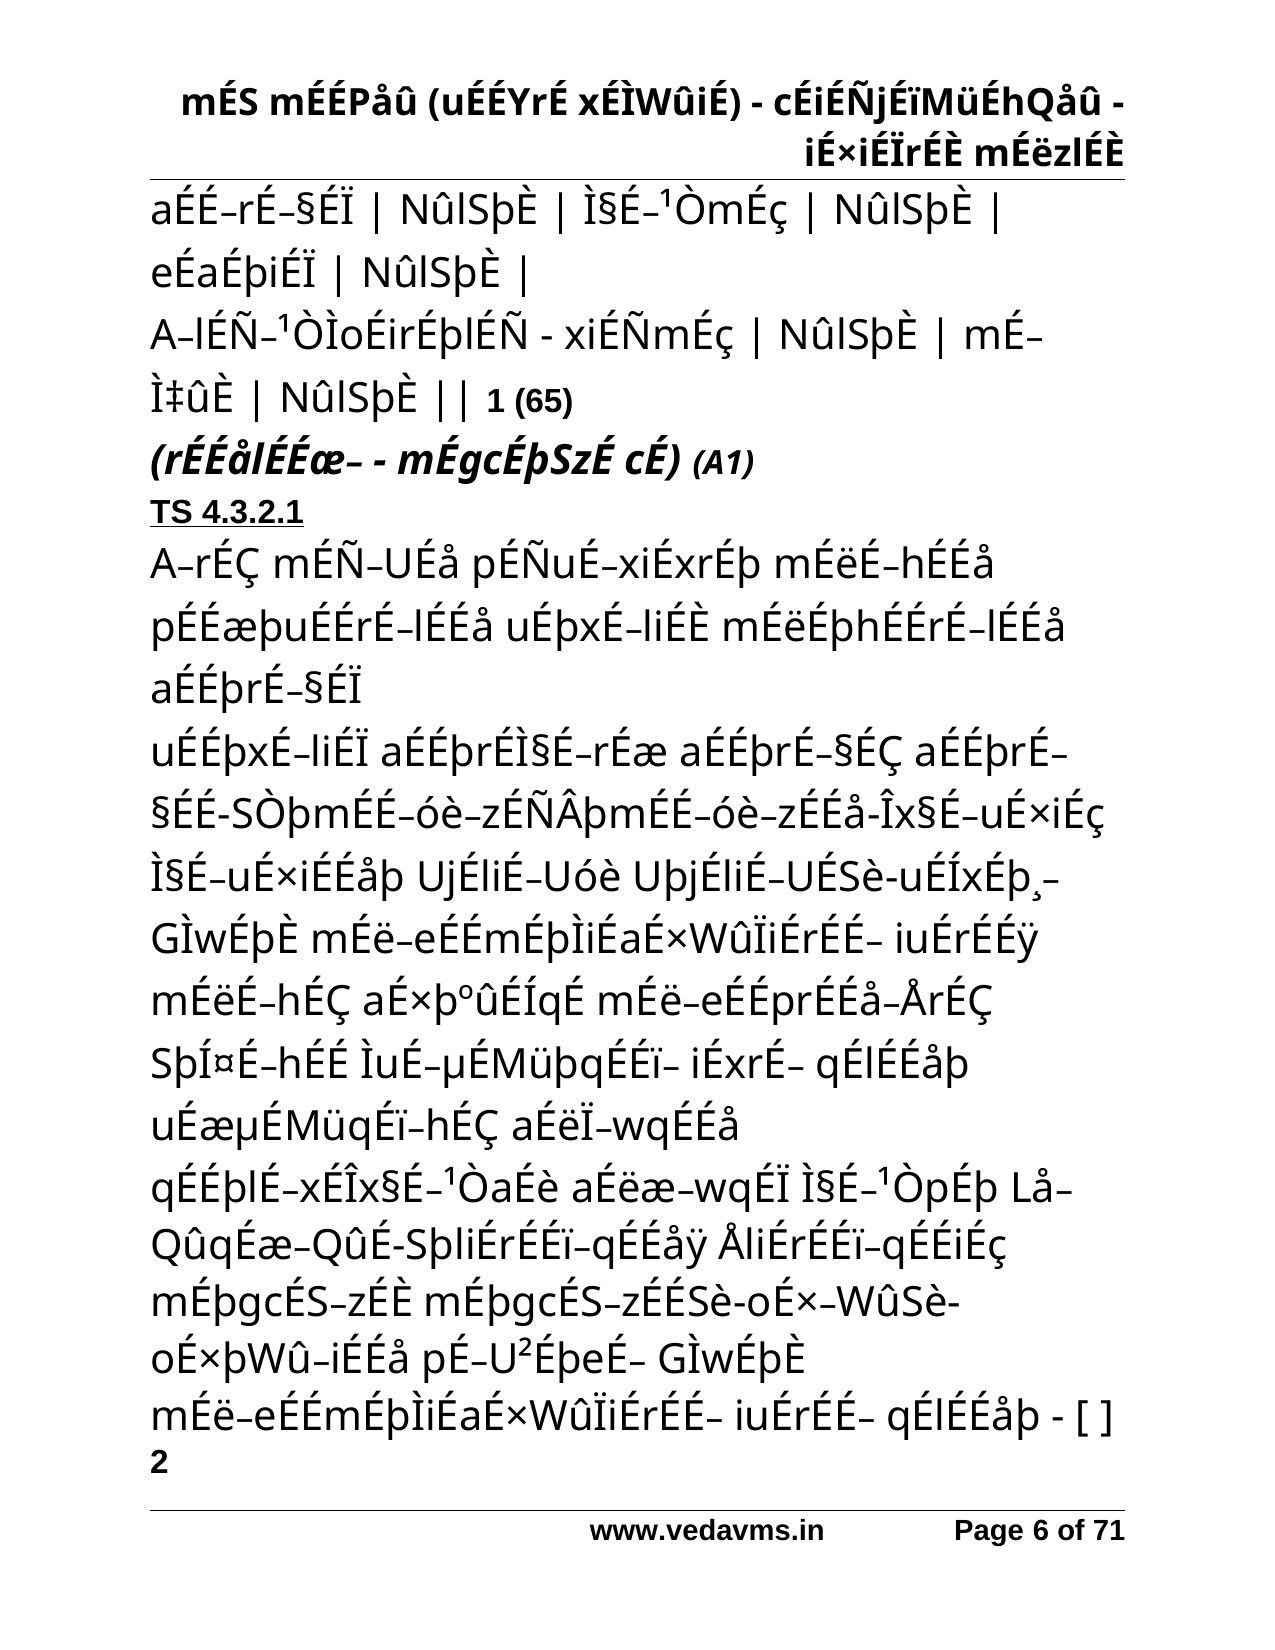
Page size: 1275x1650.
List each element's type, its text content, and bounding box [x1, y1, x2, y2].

text qÉÉþlÉ–xÉÎx§É–¹ÒaÉè aÉëæ–wqÉÏ Ì§É–¹ÒpÉþ Lå–QûqÉæ–QûÉ-SþliÉrÉÉï–qÉÉåÿ ÅliÉrÉÉï–qÉÉiÉç [150, 1158, 1125, 1272]
text (rÉÉålÉÉæ– - mÉgcÉþSzÉ cÉ) (A1) [150, 430, 1125, 487]
text A–rÉÇ mÉÑ–UÉå pÉÑuÉ–xiÉxrÉþ mÉëÉ–hÉÉå pÉÉæþuÉÉrÉ–lÉÉå uÉþxÉ–liÉÈ mÉëÉþhÉÉrÉ–lÉÉå aÉÉþrÉ–§ÉÏ [150, 534, 1125, 716]
text TS 4.3.2.1 [150, 492, 1125, 531]
text uÉÉþxÉ–liÉÏ aÉÉþrÉÌ§É–rÉæ aÉÉþrÉ–§ÉÇ aÉÉþrÉ–§ÉÉ-SÒþmÉÉ–óè–zÉÑÂþmÉÉ–óè–zÉÉå-Îx§É–uÉ×iÉç Ì§É–uÉ×iÉÉåþ UjÉliÉ–Uóè UþjÉliÉ–UÉSè-uÉÍxÉþ¸– GÌwÉþÈ mÉë–eÉÉmÉþÌiÉaÉ×WûÏiÉrÉÉ– iuÉrÉÉÿ mÉëÉ–hÉÇ aÉ×þºûÉÍqÉ mÉë–eÉÉprÉÉå–ÅrÉÇ SþÍ¤É–hÉÉ ÌuÉ–µÉMüþqÉÉï– iÉxrÉ– qÉlÉÉåþ uÉæµÉMüqÉï–hÉÇ aÉëÏ–wqÉÉå [150, 722, 1125, 1153]
text aÉÉ–rÉ–§ÉÏ | NûlSþÈ | Ì§É–¹ÒmÉç | NûlSþÈ | eÉaÉþiÉÏ | NûlSþÈ | [150, 180, 1125, 299]
text mÉë–eÉÉmÉþÌiÉaÉ×WûÏiÉrÉÉ– iuÉrÉÉ– qÉlÉÉåþ - [ ] 2 [150, 1385, 1125, 1481]
text mÉþgcÉS–zÉÈ mÉþgcÉS–zÉÉSè-oÉ×–WûSè-oÉ×þWû–iÉÉå pÉ–U²ÉþeÉ– GÌwÉþÈ [150, 1272, 1125, 1385]
text A–lÉÑ–¹ÒÌoÉirÉþlÉÑ - xiÉÑmÉç | NûlSþÈ | mÉ–Ì‡ûÈ | NûlSþÈ || 1 (65) [150, 305, 1125, 424]
